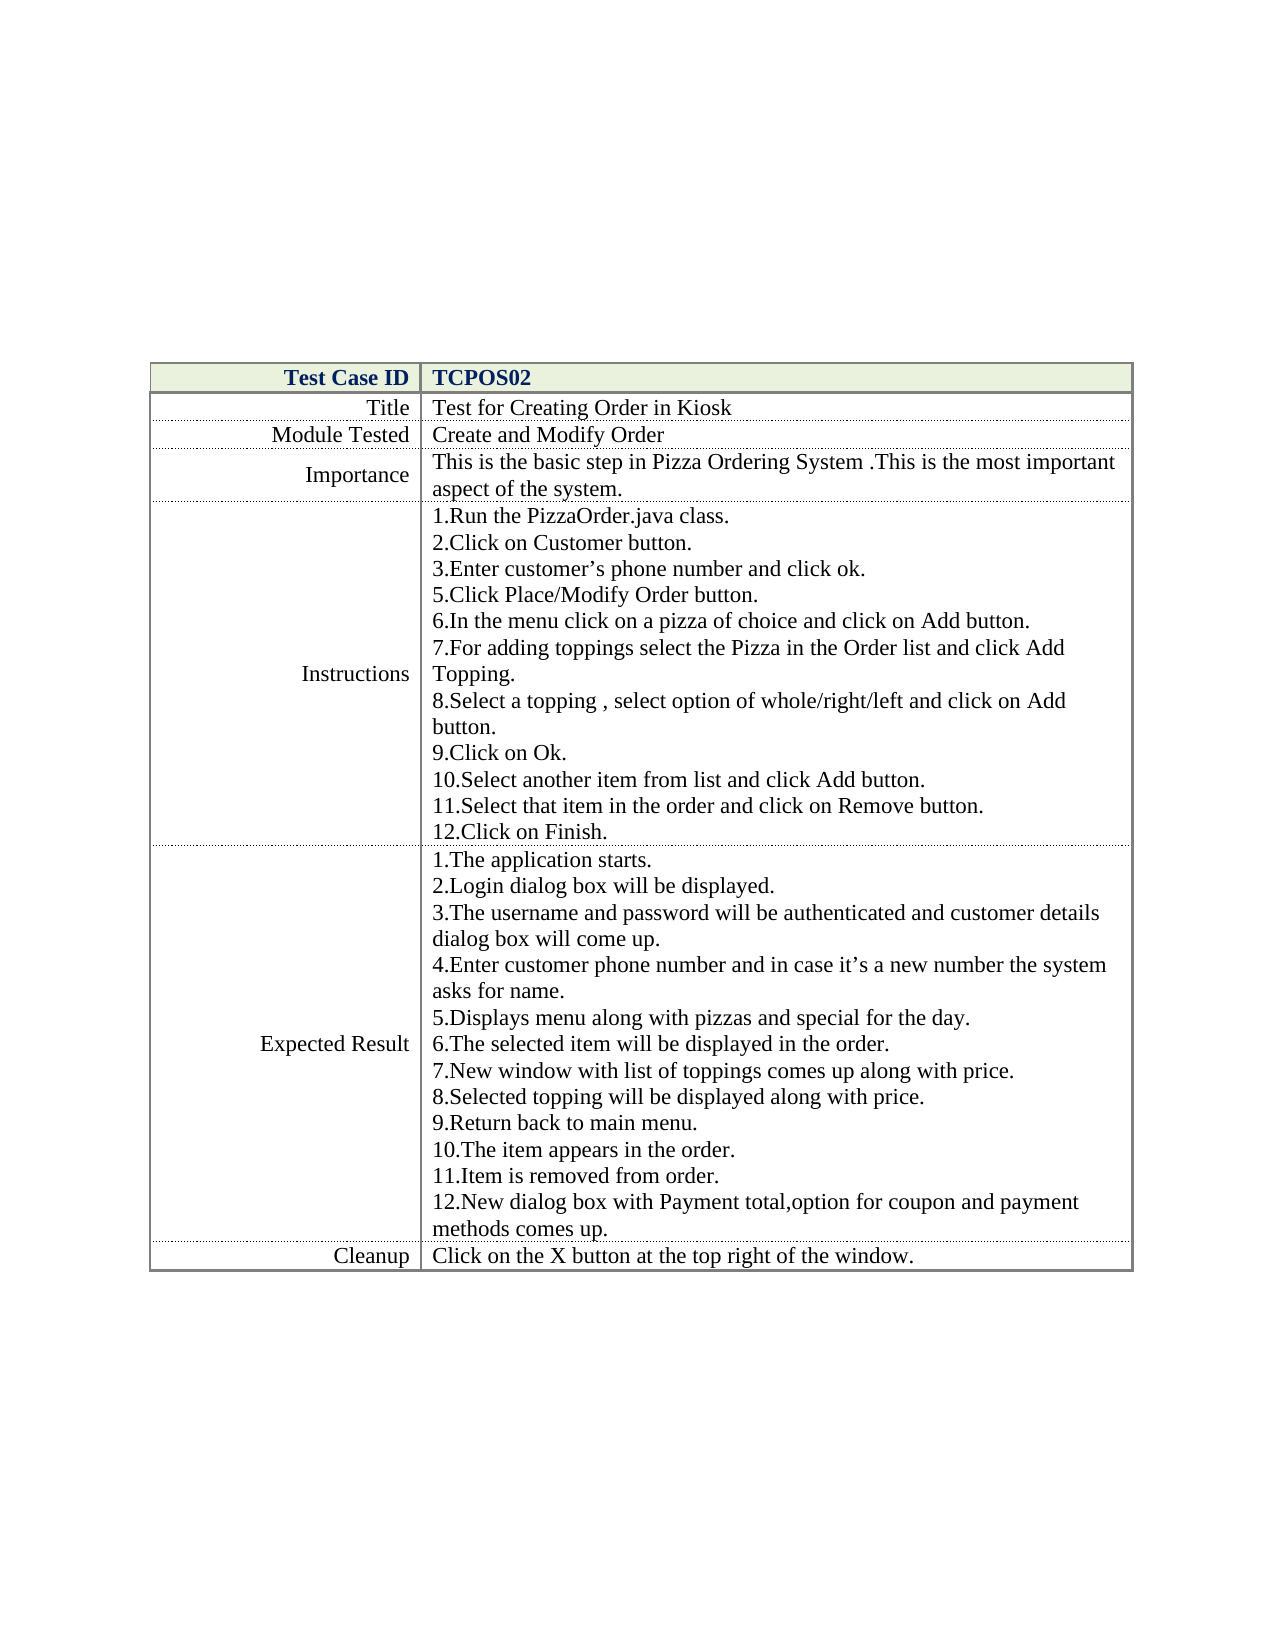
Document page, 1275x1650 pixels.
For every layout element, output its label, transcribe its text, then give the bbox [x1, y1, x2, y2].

table_cell Importance [151, 448, 420, 501]
table_header Test Case ID [151, 364, 419, 391]
table_cell Create and Modify Order [422, 420, 1131, 447]
table_cell This is the basic step in Pizza Ordering System .This is the most important aspect of the system. [422, 448, 1131, 501]
table_cell Click on the X button at the top right of the window. [422, 1241, 1131, 1268]
table_cell 1.The application starts. 2.Login dialog box will be displayed. 3.The username and password will be authenticated and customer details dialog box will come up. 4.Enter customer phone number and in case it’s a new number the system asks for name. 5.Displays menu along with pizzas and special for the day. 6.The selected item will be displayed in the order. 7.New window with list of toppings comes up along with price. 8.Selected topping will be displayed along with price. 9.Return back to main menu. 10.The item appears in the order. 11.Item is removed from order. 12.New dialog box with Payment total,option for coupon and payment methods comes up. [422, 845, 1131, 1241]
table_cell Instructions [151, 501, 420, 845]
table_cell Expected Result [151, 845, 420, 1241]
table_cell Title [151, 394, 420, 420]
table_header TCPOS02 [422, 364, 1131, 391]
table_cell Module Tested [151, 420, 420, 447]
table_cell Test for Creating Order in Kiosk [422, 394, 1131, 420]
table_cell 1.Run the PizzaOrder.java class. 2.Click on Customer button. 3.Enter customer’s phone number and click ok. 5.Click Place/Modify Order button. 6.In the menu click on a pizza of choice and click on Add button. 7.For adding toppings select the Pizza in the Order list and click Add Topping. 8.Select a topping , select option of whole/right/left and click on Add button. 9.Click on Ok. 10.Select another item from list and click Add button. 11.Select that item in the order and click on Remove button. 12.Click on Finish. [422, 501, 1131, 845]
table_cell Cleanup [151, 1241, 420, 1268]
